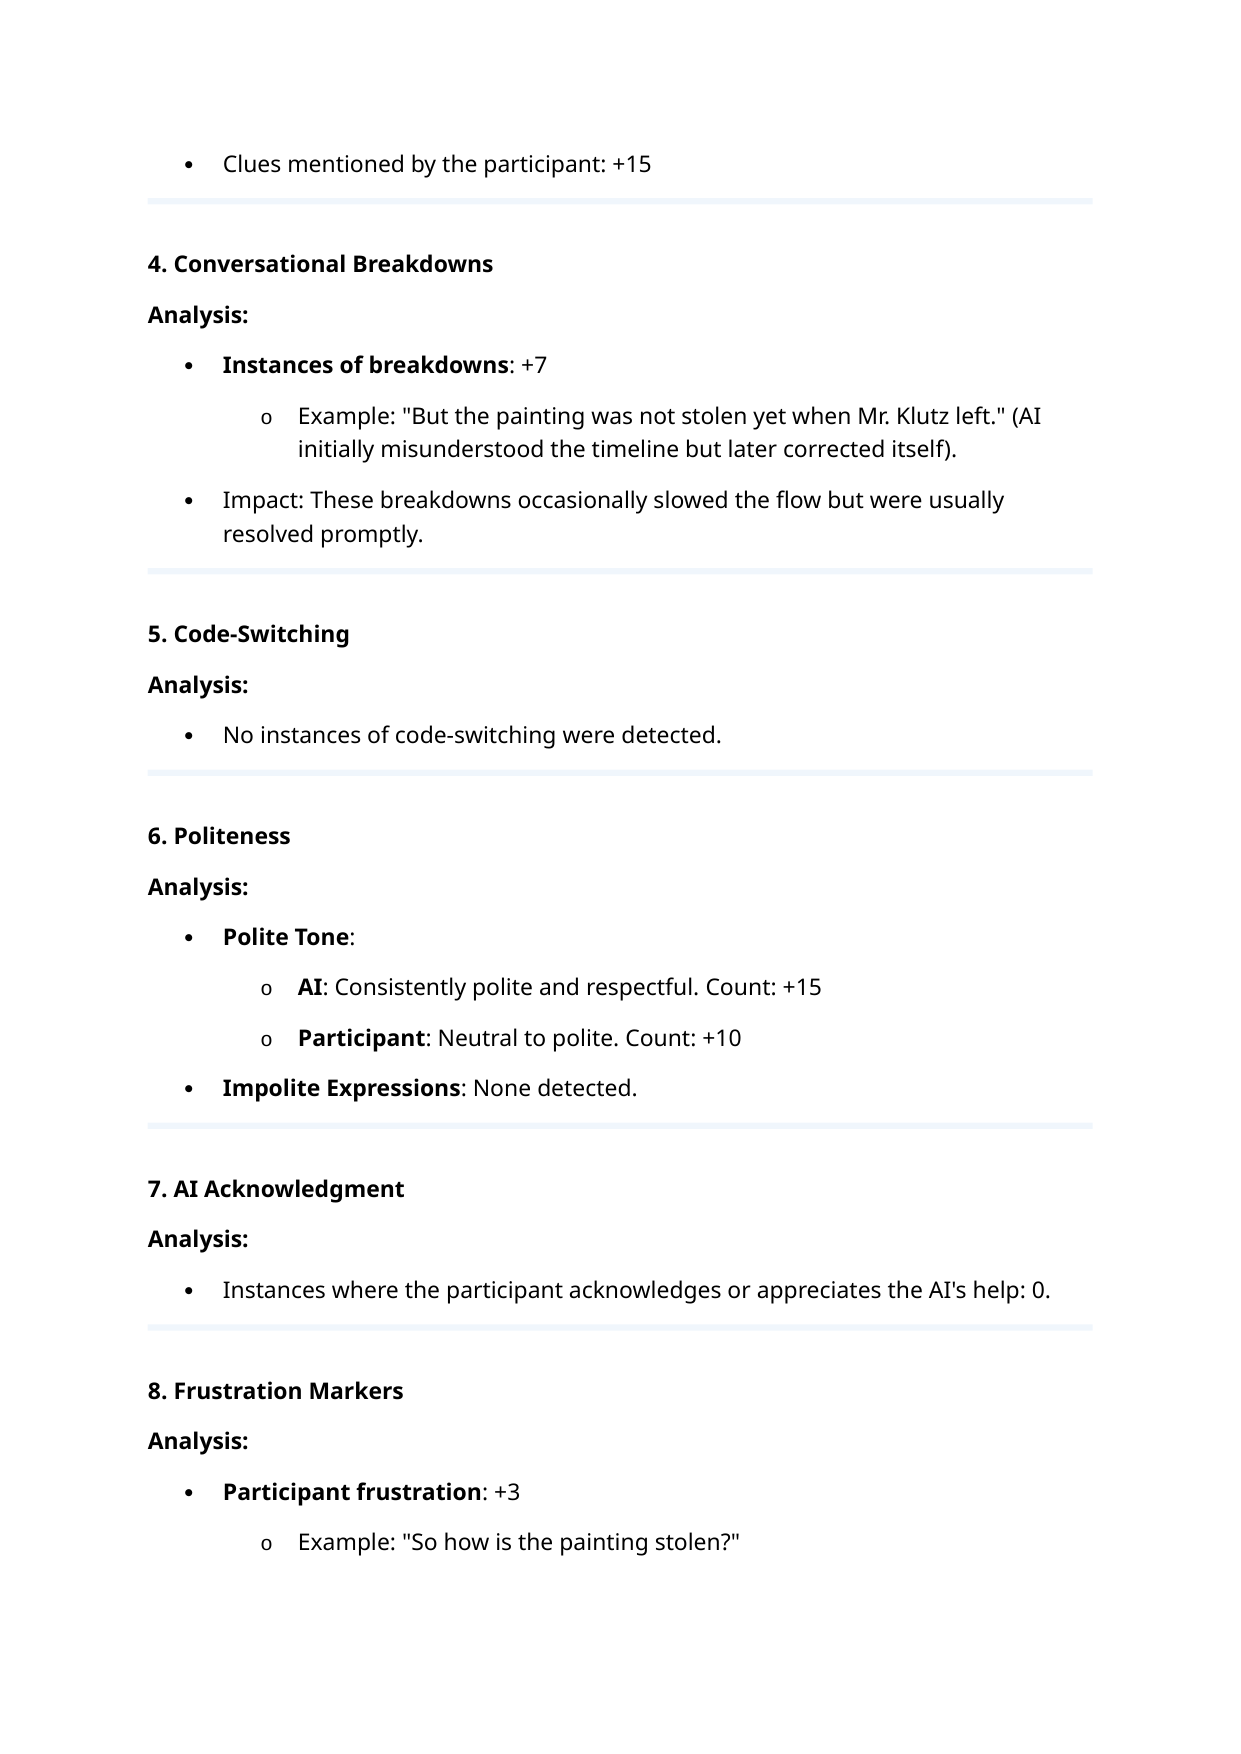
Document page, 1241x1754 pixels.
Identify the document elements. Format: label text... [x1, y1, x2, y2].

list Example: "But the painting was not stolen yet when Mr. Klutz left." (AI initially misunderstood the timeline but later corrected itself). [260, 400, 1093, 465]
text 6. Politeness [148, 820, 1093, 851]
list AI: Consistently polite and respectful. Count: +15 [260, 971, 1093, 1003]
list Example: "So how is the painting stolen?" [260, 1526, 1093, 1557]
list Impact: These breakdowns occasionally slowed the flow but were usually resolved promptly. [185, 484, 1093, 549]
text Analysis: [148, 669, 1093, 700]
text Analysis: [148, 1425, 1093, 1456]
text 5. Code-Switching [148, 618, 1093, 650]
text Analysis: [148, 299, 1093, 330]
text 4. Conversational Breakdowns [148, 248, 1093, 280]
text Analysis: [148, 1223, 1093, 1255]
list Instances of breakdowns: +7 [185, 349, 1093, 381]
list Clues mentioned by the participant: +15 [185, 148, 1093, 179]
list Impolite Expressions: None detected. [185, 1072, 1093, 1103]
list Participant: Neutral to polite. Count: +10 [260, 1022, 1093, 1053]
list Participant frustration: +3 [185, 1476, 1093, 1507]
text 8. Frustration Markers [148, 1375, 1093, 1406]
text 7. AI Acknowledgment [148, 1173, 1093, 1204]
text Analysis: [148, 871, 1093, 902]
list Instances where the participant acknowledges or appreciates the AI's help: 0. [185, 1274, 1093, 1305]
list Polite Tone: [185, 921, 1093, 952]
list No instances of code-switching were detected. [185, 719, 1093, 751]
